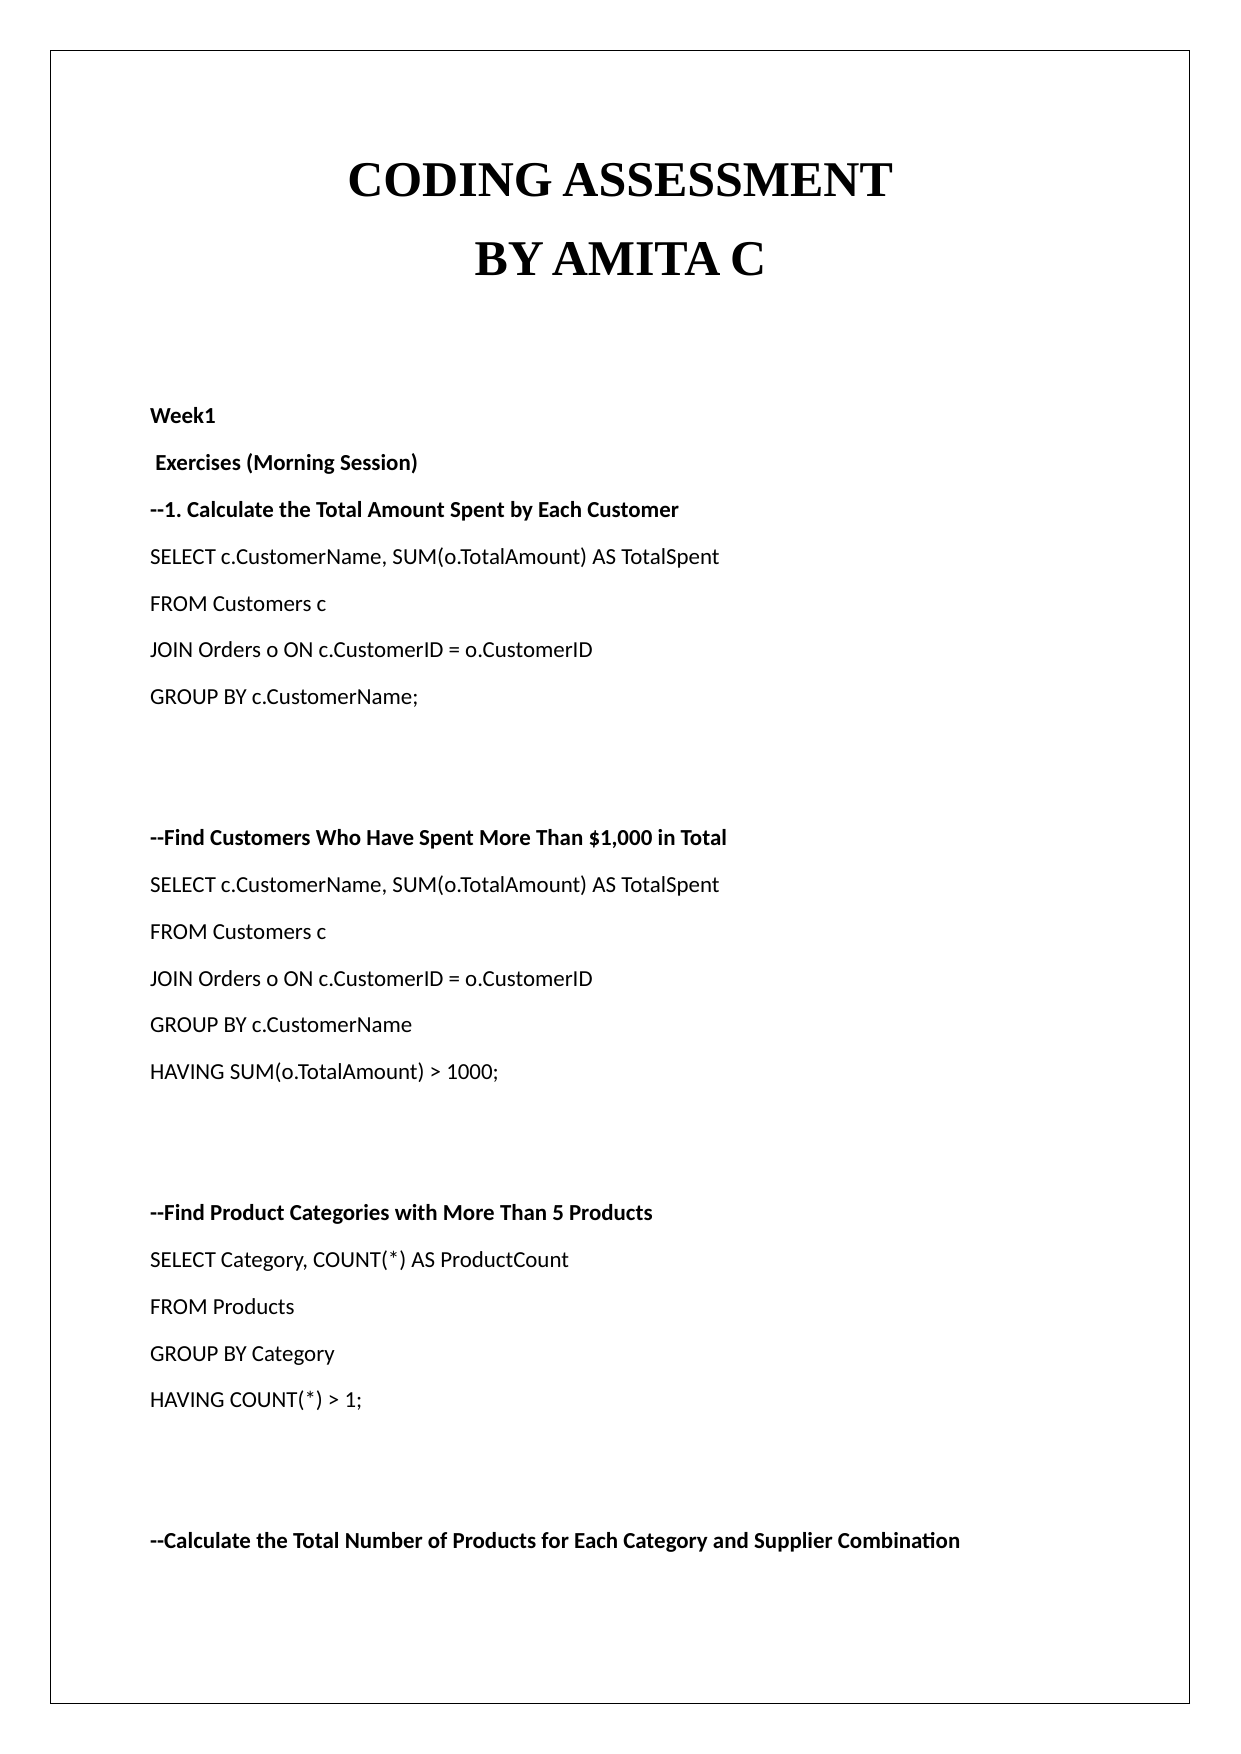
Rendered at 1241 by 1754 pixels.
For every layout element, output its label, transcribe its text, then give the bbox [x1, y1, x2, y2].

text CODING ASSESSMENT [150, 150, 1090, 207]
text FROM Customers c [150, 589, 1090, 617]
text --Find Product Categories with More Than 5 Products [150, 1198, 1090, 1226]
text HAVING COUNT(*) > 1; [150, 1386, 1090, 1414]
text GROUP BY Category [150, 1339, 1090, 1367]
text HAVING SUM(o.TotalAmount) > 1000; [150, 1057, 1090, 1086]
text GROUP BY c.CustomerName; [150, 682, 1090, 711]
text SELECT c.CustomerName, SUM(o.TotalAmount) AS TotalSpent [150, 542, 1090, 570]
text JOIN Orders o ON c.CustomerID = o.CustomerID [150, 636, 1090, 664]
text --1. Calculate the Total Amount Spent by Each Customer [150, 495, 1090, 523]
text JOIN Orders o ON c.CustomerID = o.CustomerID [150, 964, 1090, 992]
text --Find Customers Who Have Spent More Than $1,000 in Total [150, 823, 1090, 851]
text --Calculate the Total Number of Products for Each Category and Supplier Combination [150, 1526, 1090, 1554]
text FROM Customers c [150, 917, 1090, 945]
text SELECT c.CustomerName, SUM(o.TotalAmount) AS TotalSpent [150, 870, 1090, 898]
text SELECT Category, COUNT(*) AS ProductCount [150, 1245, 1090, 1273]
text GROUP BY c.CustomerName [150, 1011, 1090, 1039]
text Week1 [150, 401, 1090, 429]
text FROM Products [150, 1292, 1090, 1320]
text Exercises (Morning Session) [150, 448, 1090, 476]
text BY AMITA C [150, 229, 1090, 286]
